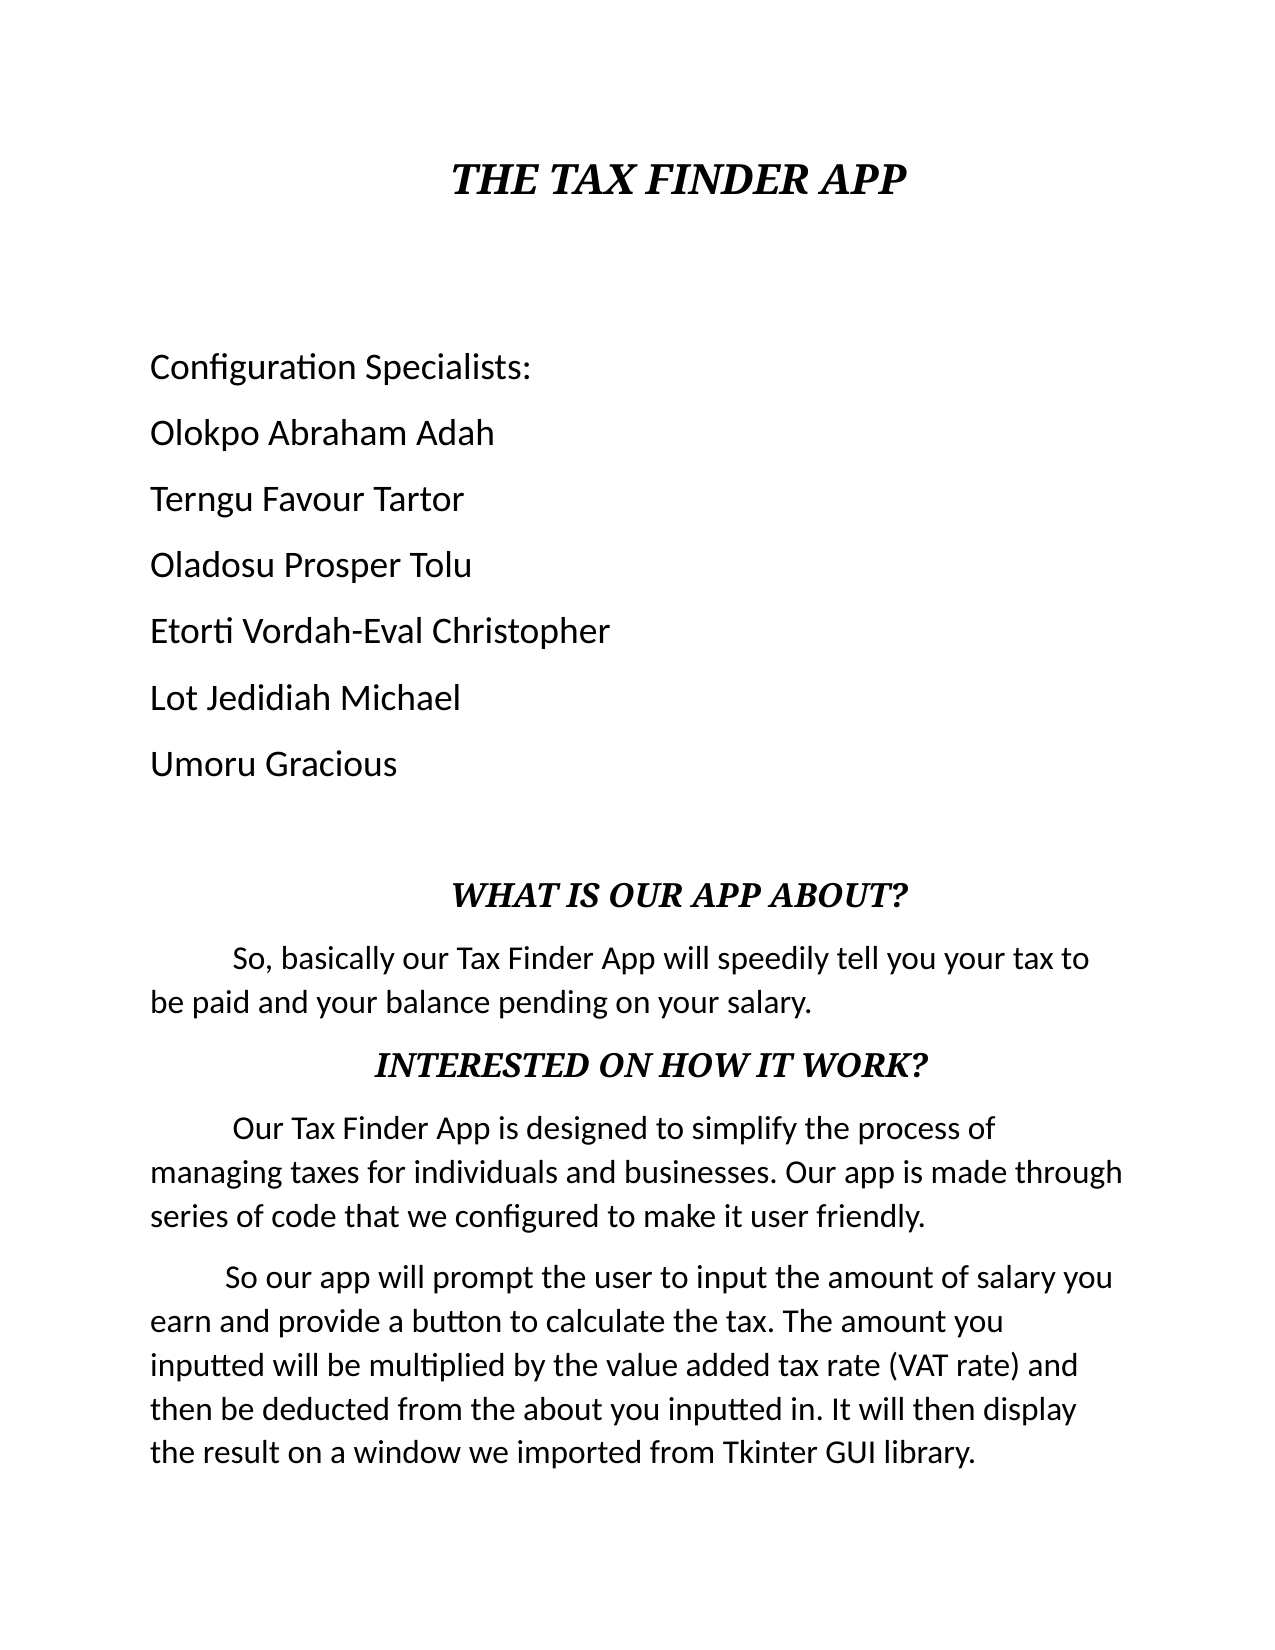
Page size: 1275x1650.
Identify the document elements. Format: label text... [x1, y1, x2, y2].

text Configuration Specialists: [150, 343, 1125, 388]
text Olokpo Abraham Adah [150, 409, 1125, 455]
text WHAT IS OUR APP ABOUT? [375, 871, 1125, 917]
text INTERESTED ON HOW IT WORK? [300, 1042, 1125, 1087]
text Our Tax Finder App is designed to simplify the process of managing taxes for individuals and businesses. Our app is made through series of code that we configured to make it user friendly. [150, 1107, 1125, 1236]
text Lot Jedidiah Michael [150, 673, 1125, 719]
text Umoru Gracious [150, 739, 1125, 785]
text Etorti Vordah-Eval Christopher [150, 607, 1125, 653]
text Terngu Favour Tartor [150, 475, 1125, 521]
text So our app will prompt the user to input the amount of salary you earn and provide a button to calculate the tax. The amount you inputted will be multiplied by the value added tax rate (VAT rate) and then be deducted from the about you inputted in. It will then display the result on a window we imported from Tkinter GUI library. [150, 1256, 1125, 1472]
text Oladosu Prosper Tolu [150, 541, 1125, 587]
text So, basically our Tax Finder App will speedily tell you your tax to be paid and your balance pending on your salary. [150, 937, 1125, 1022]
text THE TAX FINDER APP [375, 150, 1125, 207]
